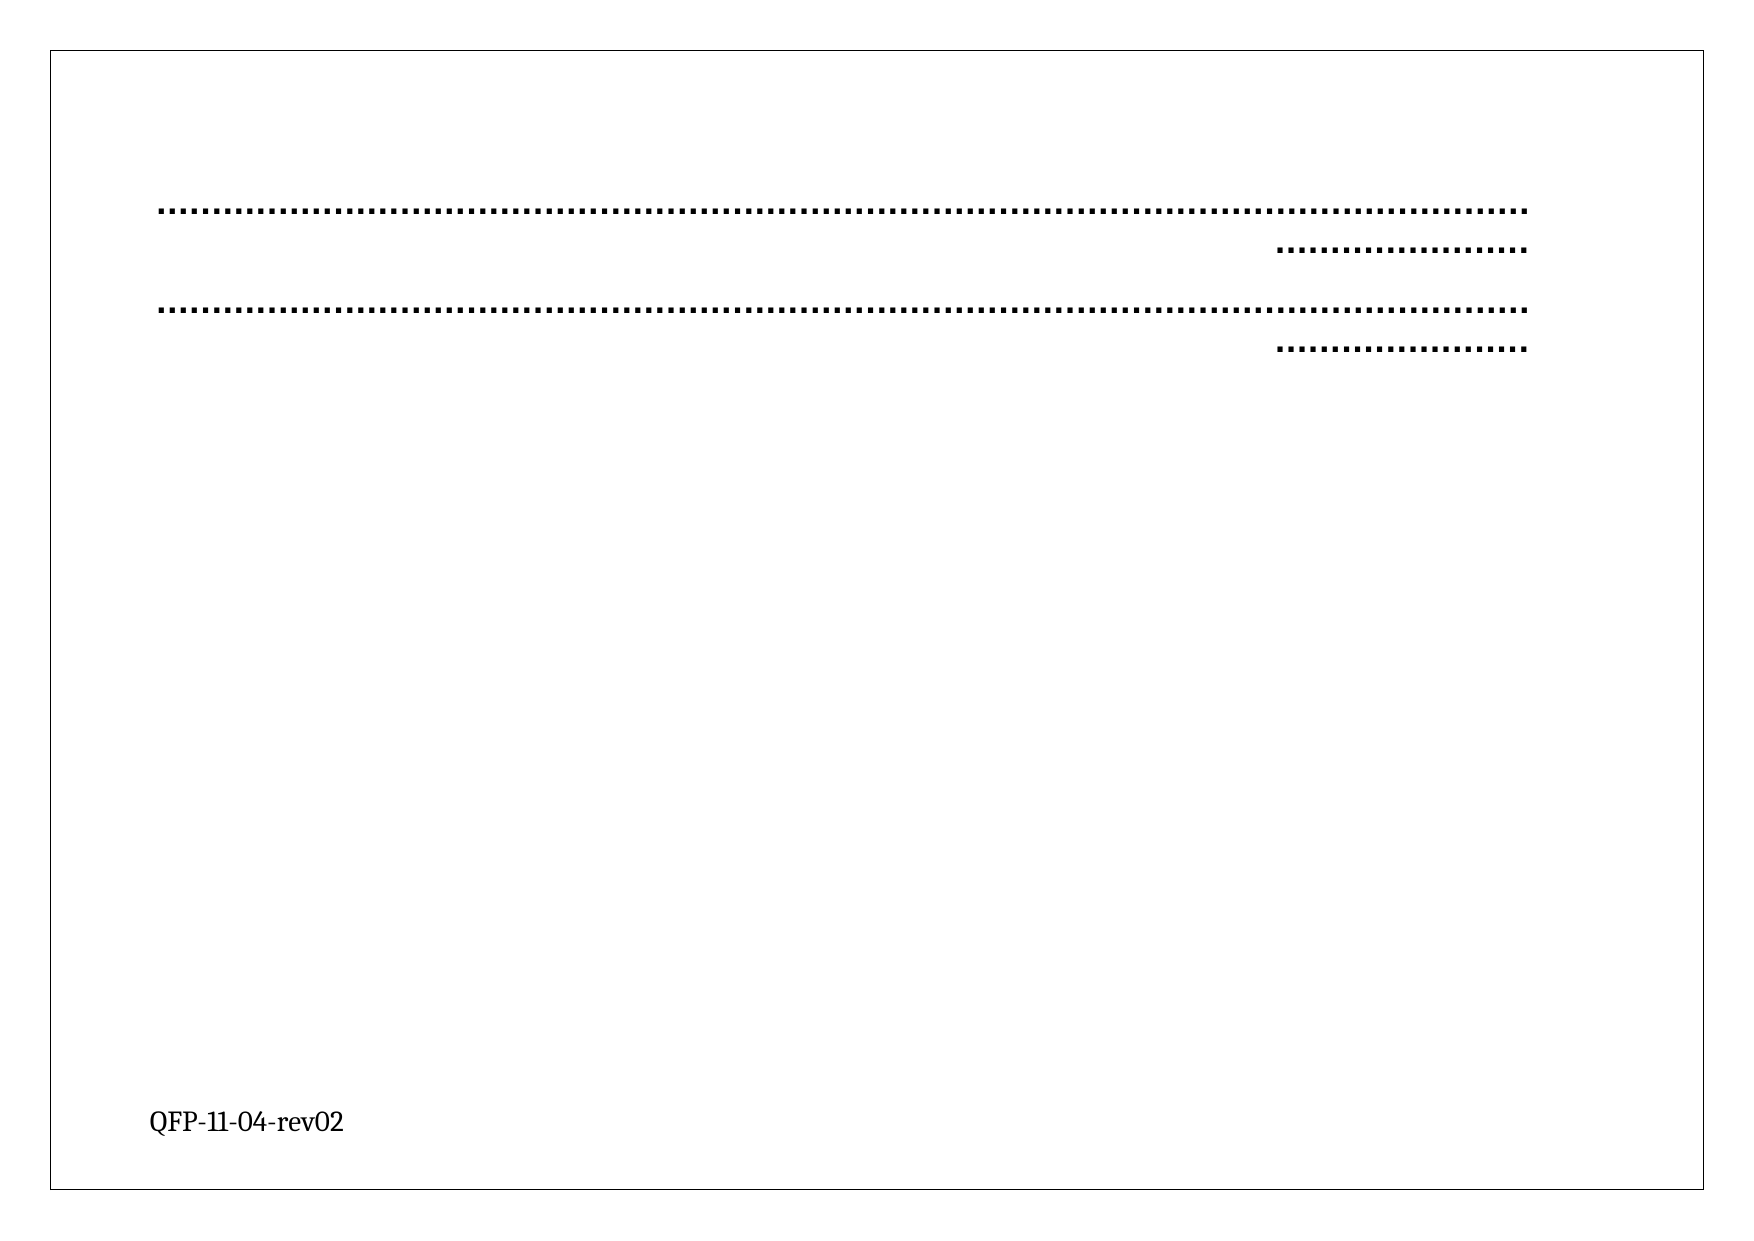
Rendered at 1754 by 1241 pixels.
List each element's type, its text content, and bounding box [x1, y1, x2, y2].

list ................................................................................................................................................... [150, 286, 1529, 359]
list ................................................................................................................................................... [150, 187, 1529, 260]
